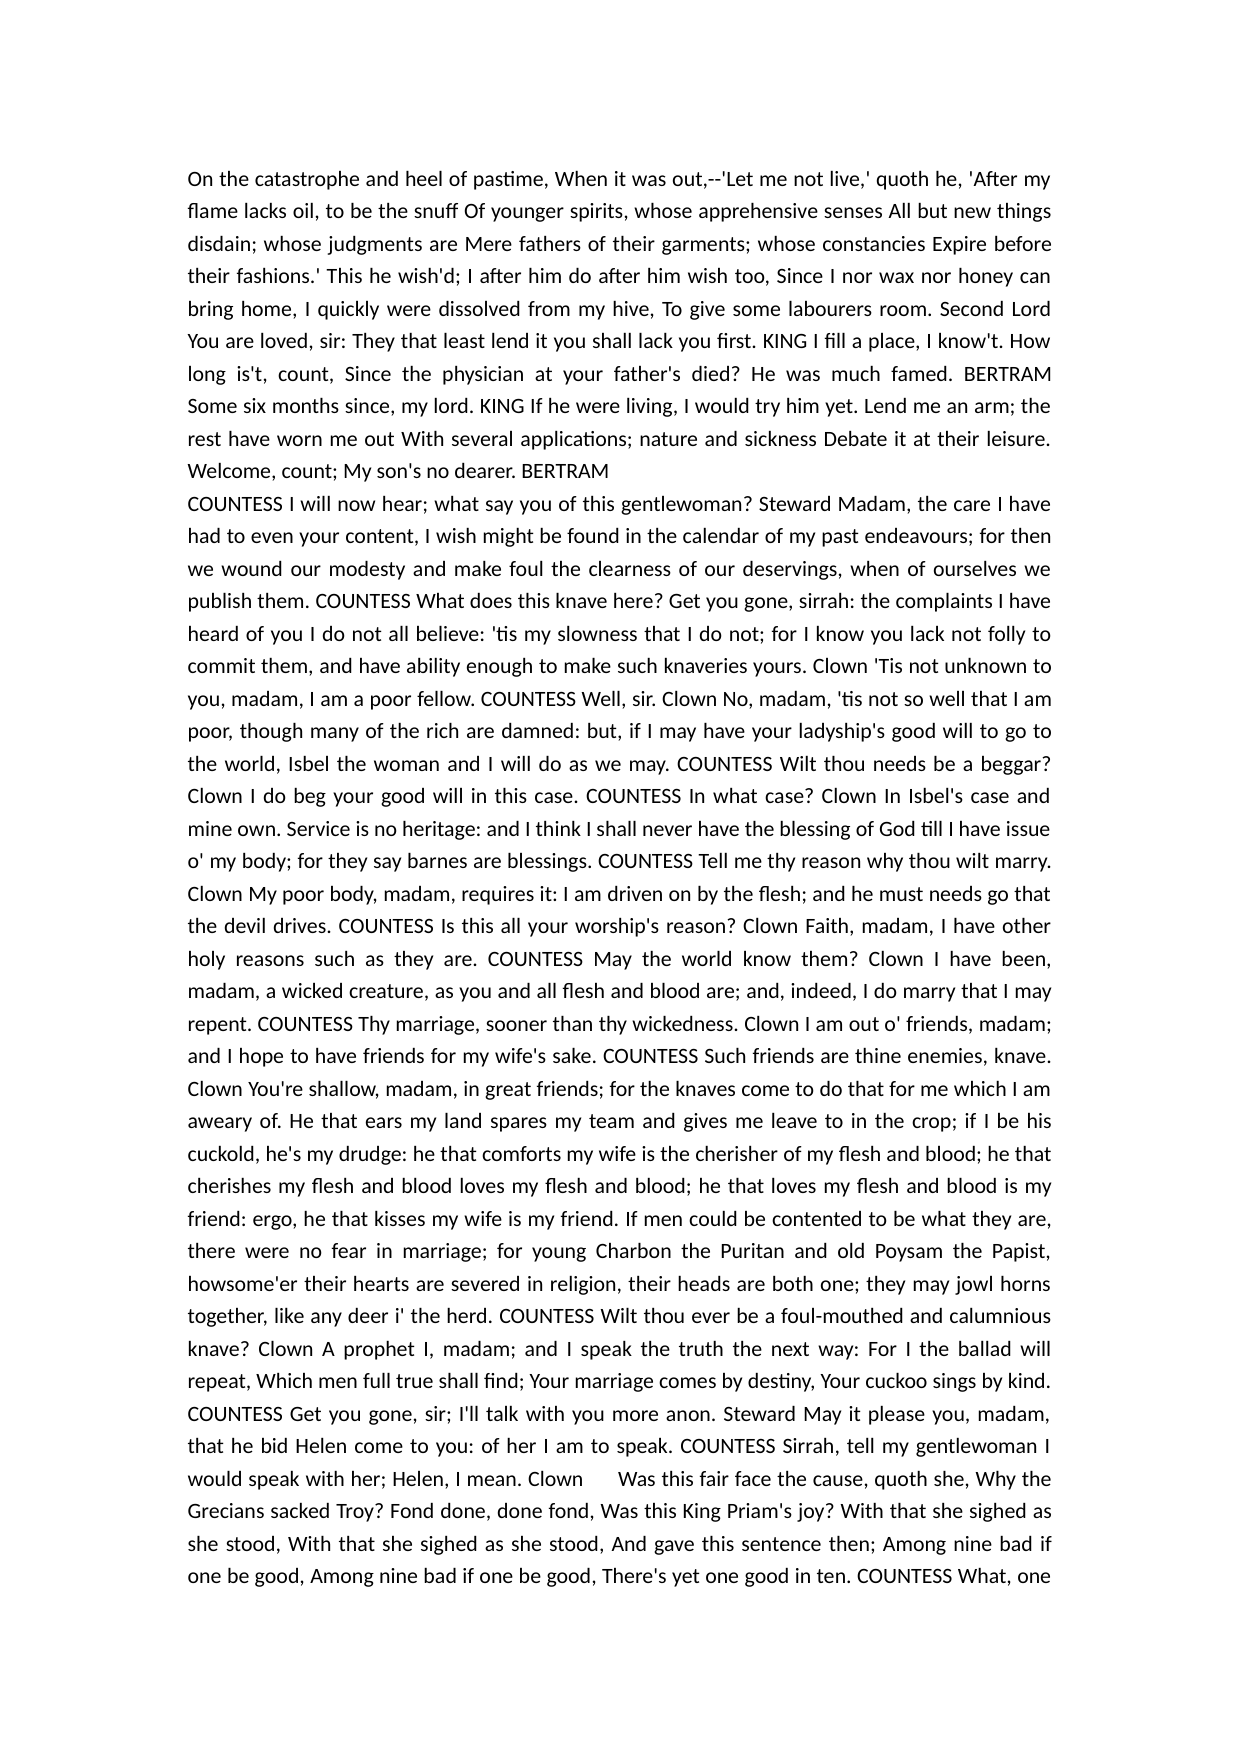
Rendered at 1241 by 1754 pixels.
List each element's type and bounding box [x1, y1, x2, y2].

text [187, 487, 1053, 1592]
text [187, 162, 1053, 487]
